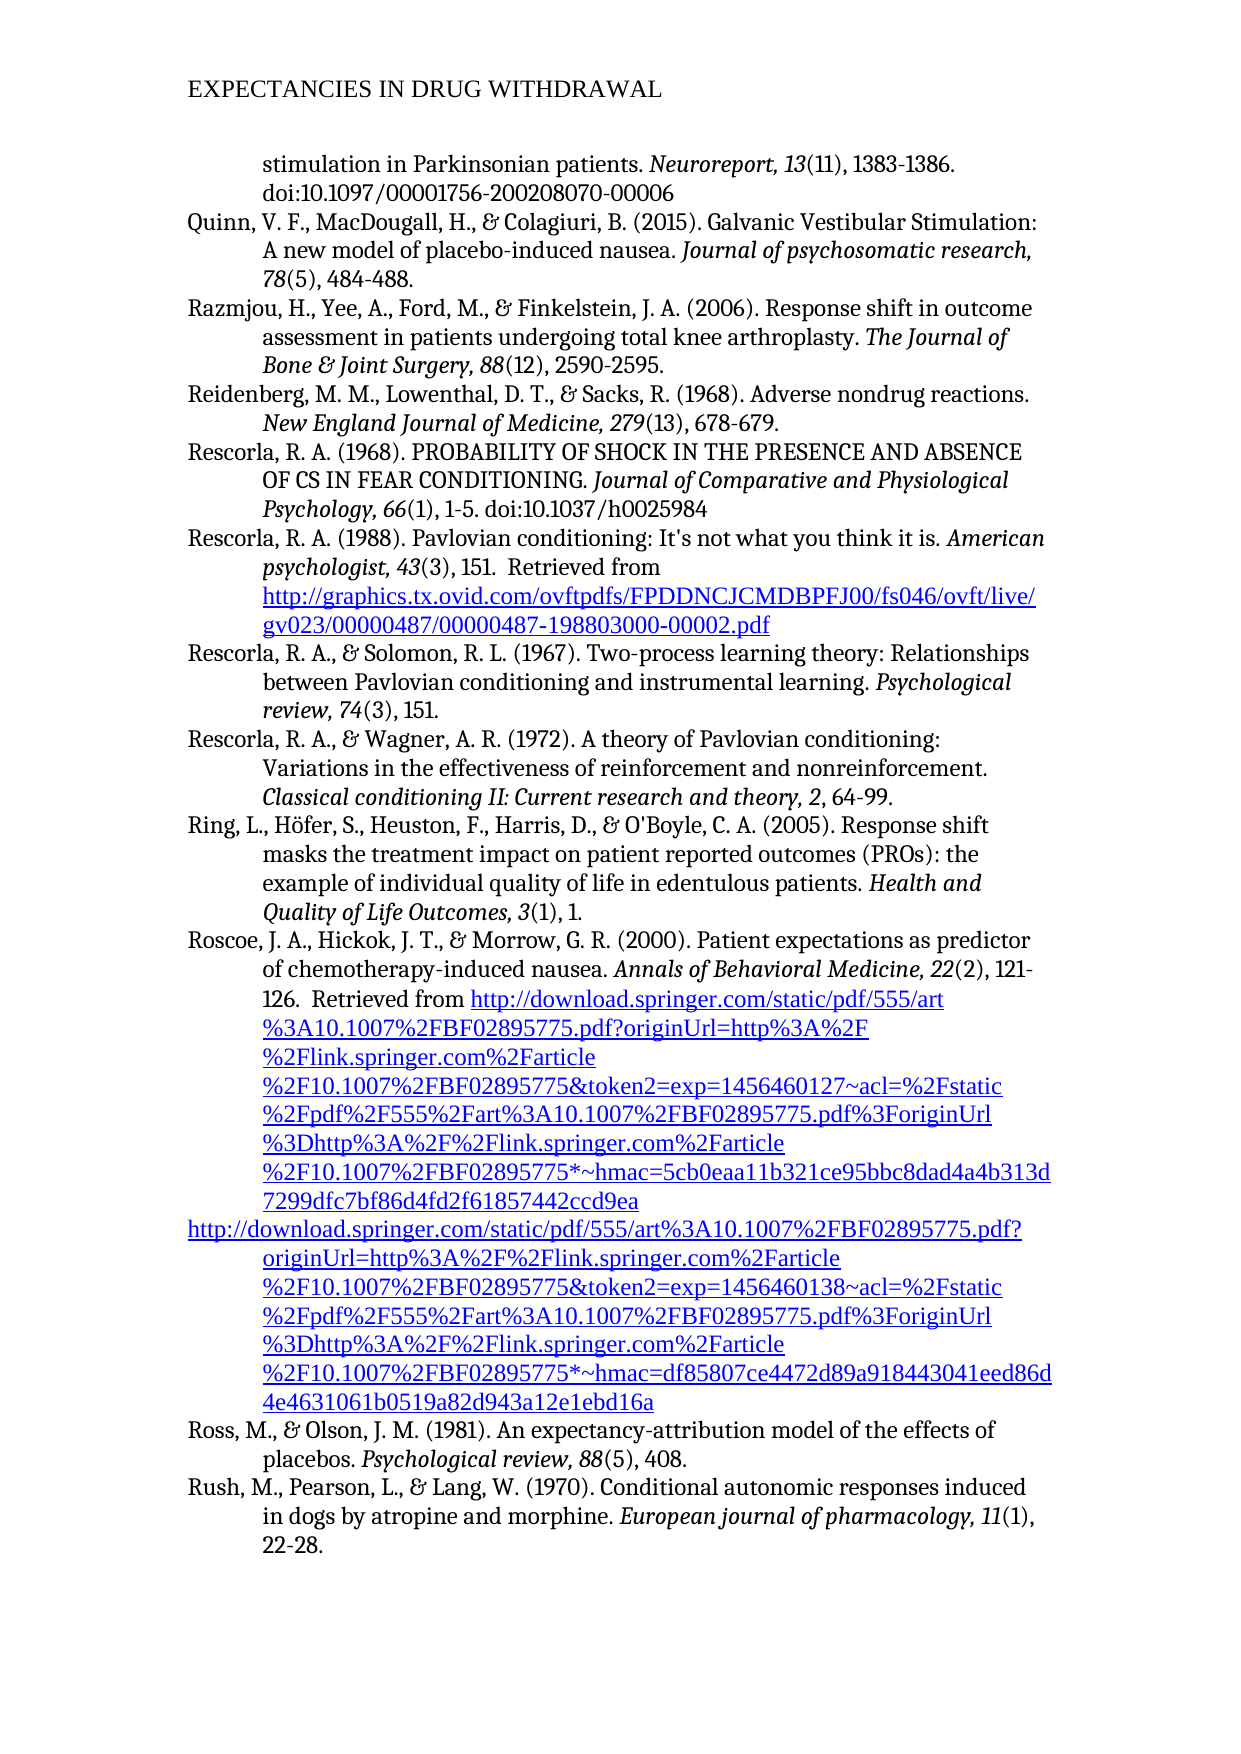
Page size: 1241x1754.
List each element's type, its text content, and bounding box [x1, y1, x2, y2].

text Rescorla, R. A., & Wagner, A. R. (1972). A theory of Pavlovian conditioning: Variations in the effectiveness of reinforcement and nonreinforcement. Classical conditioning II: Current research and theory, 2, 64-99. [187, 725, 1053, 811]
text Quinn, V. F., MacDougall, H., & Colagiuri, B. (2015). Galvanic Vestibular Stimulation: A new model of placebo-induced nausea. Journal of psychosomatic research, 78(5), 484-488. [187, 207, 1053, 294]
text Razmjou, H., Yee, A., Ford, M., & Finkelstein, J. A. (2006). Response shift in outcome assessment in patients undergoing total knee arthroplasty. The Journal of Bone & Joint Surgery, 88(12), 2590-2595. [187, 294, 1053, 380]
text Reidenberg, M. M., Lowenthal, D. T., & Sacks, R. (1968). Adverse nondrug reactions. New England Journal of Medicine, 279(13), 678-679. [187, 380, 1053, 437]
text Rescorla, R. A. (1968). PROBABILITY OF SHOCK IN THE PRESENCE AND ABSENCE OF CS IN FEAR CONDITIONING. Journal of Comparative and Physiological Psychology, 66(1), 1-5. doi:10.1037/h0025984 [187, 437, 1053, 524]
text Rescorla, R. A. (1988). Pavlovian conditioning: It's not what you think it is. American psychologist, 43(3), 151. Retrieved from http://graphics.tx.ovid.com/ovftpdfs/FPDDNCJCMDBPFJ00/fs046/ovft/live/gv023/00000487/00000487-198803000-00002.pdf [187, 524, 1053, 639]
text http://download.springer.com/static/pdf/555/art%3A10.1007%2FBF02895775.pdf?originUrl=http%3A%2F%2Flink.springer.com%2Farticle%2F10.1007%2FBF02895775&token2=exp=1456460138~acl=%2Fstatic%2Fpdf%2F555%2Fart%3A10.1007%2FBF02895775.pdf%3ForiginUrl%3Dhttp%3A%2F%2Flink.springer.com%2Farticle%2F10.1007%2FBF02895775*~hmac=df85807ce4472d89a918443041eed86d4e4631061b0519a82d943a12e1ebd16a [187, 1214, 1053, 1416]
text Roscoe, J. A., Hickok, J. T., & Morrow, G. R. (2000). Patient expectations as predictor of chemotherapy-induced nausea. Annals of Behavioral Medicine, 22(2), 121-126. Retrieved from http://download.springer.com/static/pdf/555/art%3A10.1007%2FBF02895775.pdf?originUrl=http%3A%2F%2Flink.springer.com%2Farticle%2F10.1007%2FBF02895775&token2=exp=1456460127~acl=%2Fstatic%2Fpdf%2F555%2Fart%3A10.1007%2FBF02895775.pdf%3ForiginUrl%3Dhttp%3A%2F%2Flink.springer.com%2Farticle%2F10.1007%2FBF02895775*~hmac=5cb0eaa11b321ce95bbc8dad4a4b313d7299dfc7bf86d4fd2f61857442ccd9ea [187, 926, 1053, 1214]
text Ross, M., & Olson, J. M. (1981). An expectancy-attribution model of the effects of placebos. Psychological review, 88(5), 408. [187, 1416, 1053, 1473]
text Rush, M., Pearson, L., & Lang, W. (1970). Conditional autonomic responses induced in dogs by atropine and morphine. European journal of pharmacology, 11(1), 22-28. [187, 1473, 1053, 1559]
text Rescorla, R. A., & Solomon, R. L. (1967). Two-process learning theory: Relationships between Pavlovian conditioning and instrumental learning. Psychological review, 74(3), 151. [187, 639, 1053, 725]
text Ring, L., Höfer, S., Heuston, F., Harris, D., & O'Boyle, C. A. (2005). Response shift masks the treatment impact on patient reported outcomes (PROs): the example of individual quality of life in edentulous patients. Health and Quality of Life Outcomes, 3(1), 1. [187, 811, 1053, 926]
